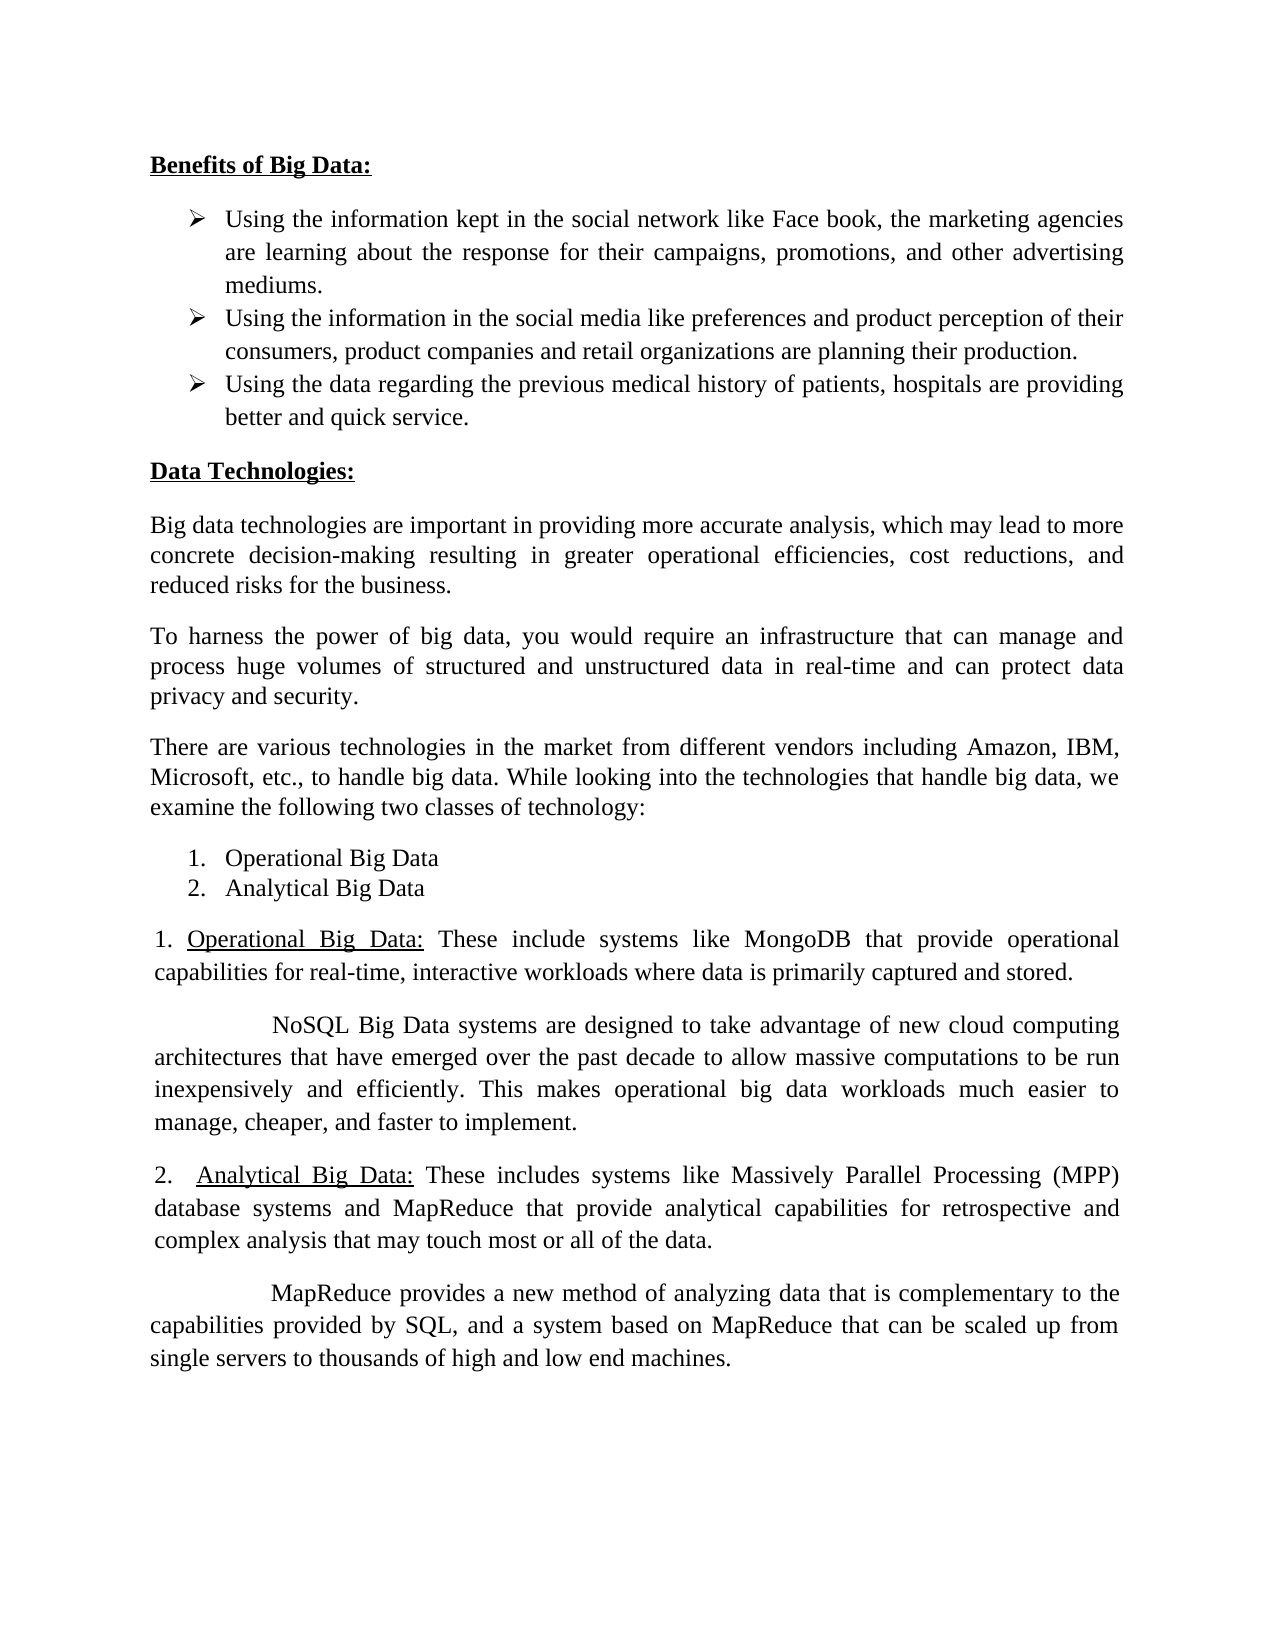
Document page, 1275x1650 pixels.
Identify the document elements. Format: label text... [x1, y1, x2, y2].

text Big data technologies are important in providing more accurate analysis, which may lead to more concrete decision-making resulting in greater operational efficiencies, cost reductions, and reduced risks for the business. [150, 510, 1125, 599]
text There are various technologies in the market from different vendors including Amazon, IBM, Microsoft, etc., to handle big data. While looking into the technologies that handle big data, we examine the following two classes of technology: [150, 732, 1121, 821]
list Analytical Big Data [187, 873, 1121, 902]
text 1. Operational Big Data: These include systems like MongoDB that provide operational capabilities for real-time, interactive workloads where data is primarily captured and stored. [154, 924, 1121, 985]
text To harness the power of big data, you would require an infrastructure that can manage and process huge volumes of structured and unstructured data in real-time and can protect data privacy and security. [150, 621, 1125, 710]
text MapReduce provides a new method of analyzing data that is complementary to the capabilities provided by SQL, and a system based on MapReduce that can be scaled up from single servers to thousands of high and low end machines. [150, 1278, 1121, 1372]
list Using the information in the social media like preferences and product perception of their consumers, product companies and retail organizations are planning their production. [187, 303, 1125, 365]
text Data Technologies: [150, 456, 1125, 484]
list Using the data regarding the previous medical history of patients, hospitals are providing better and quick service. [187, 369, 1125, 431]
list Operational Big Data [187, 843, 1121, 872]
text 2. Analytical Big Data: These includes systems like Massively Parallel Processing (MPP) database systems and MapReduce that provide analytical capabilities for retrospective and complex analysis that may touch most or all of the data. [154, 1160, 1121, 1254]
list Using the information kept in the social network like Face book, the marketing agencies are learning about the response for their campaigns, promotions, and other advertising mediums. [187, 204, 1125, 299]
text NoSQL Big Data systems are designed to take advantage of new cloud computing architectures that have emerged over the past decade to allow massive computations to be run inexpensively and efficiently. This makes operational big data workloads much easier to manage, cheaper, and faster to implement. [154, 1010, 1121, 1136]
text Benefits of Big Data: [150, 150, 1125, 179]
